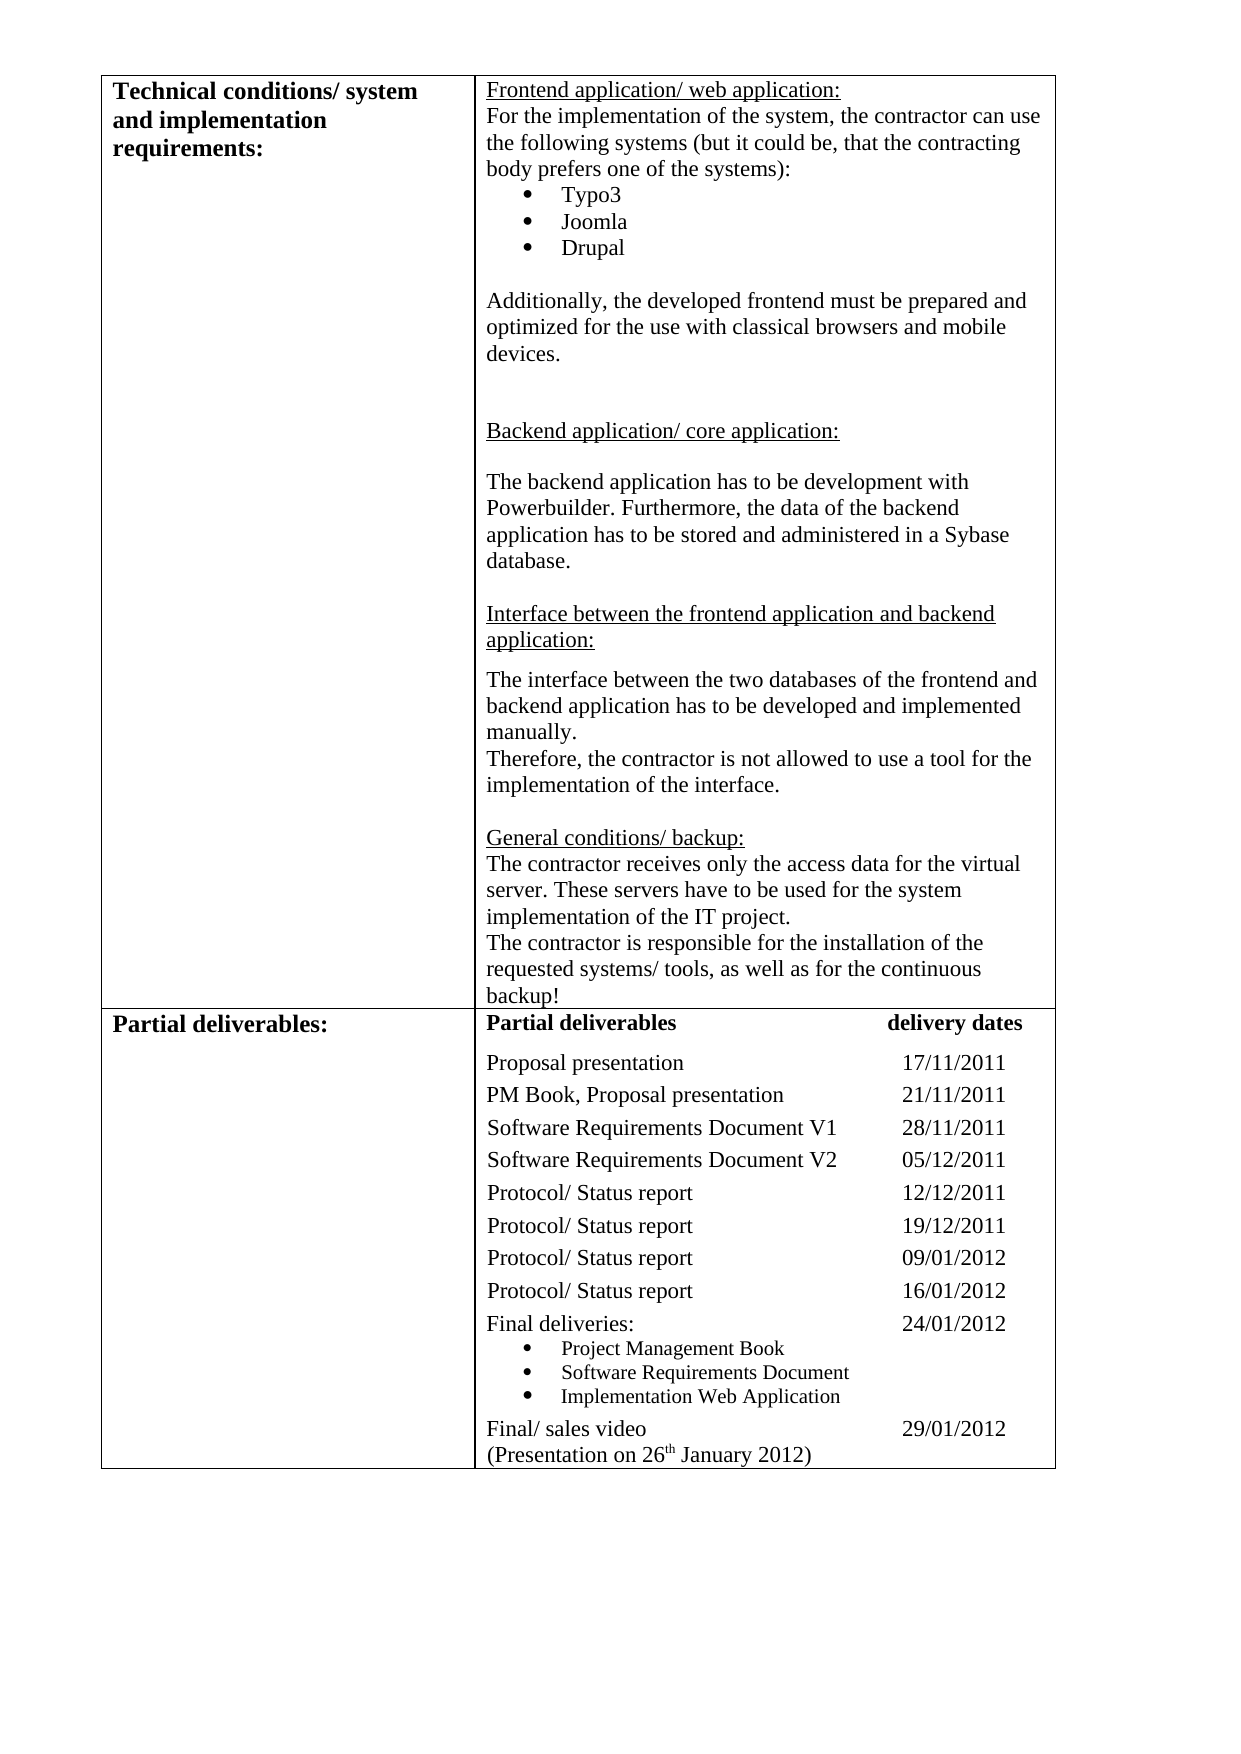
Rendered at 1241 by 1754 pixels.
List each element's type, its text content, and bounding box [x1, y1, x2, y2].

table_cell Partial deliverables: [102, 1009, 474, 1467]
table_cell Partial deliverables delivery dates Proposal presentation 17/11/2011 PM Book, Proposal presentation 21/11/2011 Software Requirements Document V1 28/11/2011 Software Requirements Document V2 05/12/2011 Protocol/ Status report 12/12/2011 Protocol/ Status report 19/12/2011 Protocol/ Status report 09/01/2012 Protocol/ Status report 16/01/2012 Final deliveries: 24/01/2012 Project Management Book Software Requirements Document Implementation Web Application Final/ sales video 29/01/2012 (Presentation on 26th January 2012) [476, 1009, 1055, 1467]
table_header Technical conditions/ system and implementation requirements: [102, 76, 474, 1008]
table_header Frontend application/ web application: For the implementation of the system, the contractor can use the following systems (but it could be, that the contracting body prefers one of the systems): Typo3 Joomla Drupal Additionally, the developed frontend must be prepared and optimized for the use with classical browsers and mobile devices. Backend application/ core application: The backend application has to be development with Powerbuilder. Furthermore, the data of the backend application has to be stored and administered in a Sybase database. Interface between the frontend application and backend application: The interface between the two databases of the frontend and backend application has to be developed and implemented manually. Therefore, the contractor is not allowed to use a tool for the implementation of the interface. General conditions/ backup: The contractor receives only the access data for the virtual server. These servers have to be used for the system implementation of the IT project. The contractor is responsible for the installation of the requested systems/ tools, as well as for the continuous backup! [476, 76, 1055, 1008]
